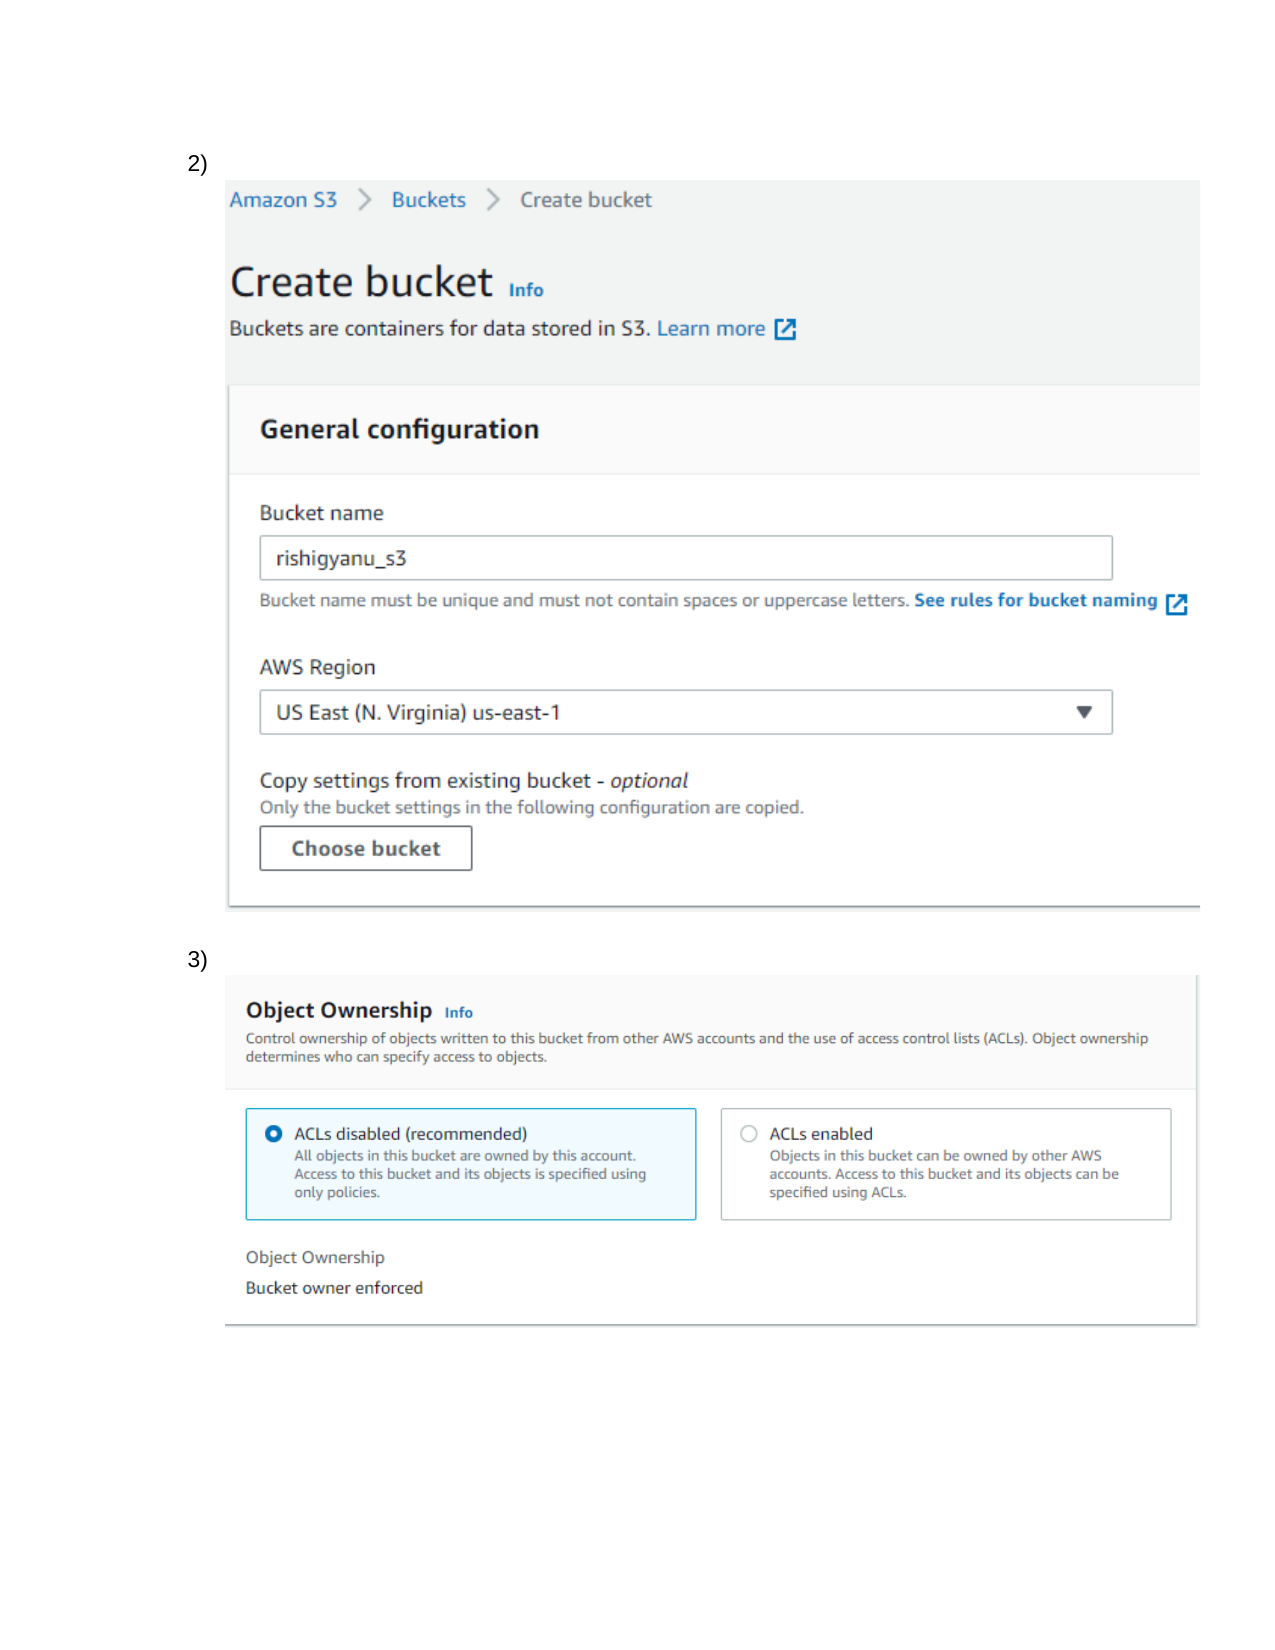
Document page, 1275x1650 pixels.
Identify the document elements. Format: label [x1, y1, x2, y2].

picture [225, 975, 1200, 1328]
picture [225, 180, 1200, 912]
